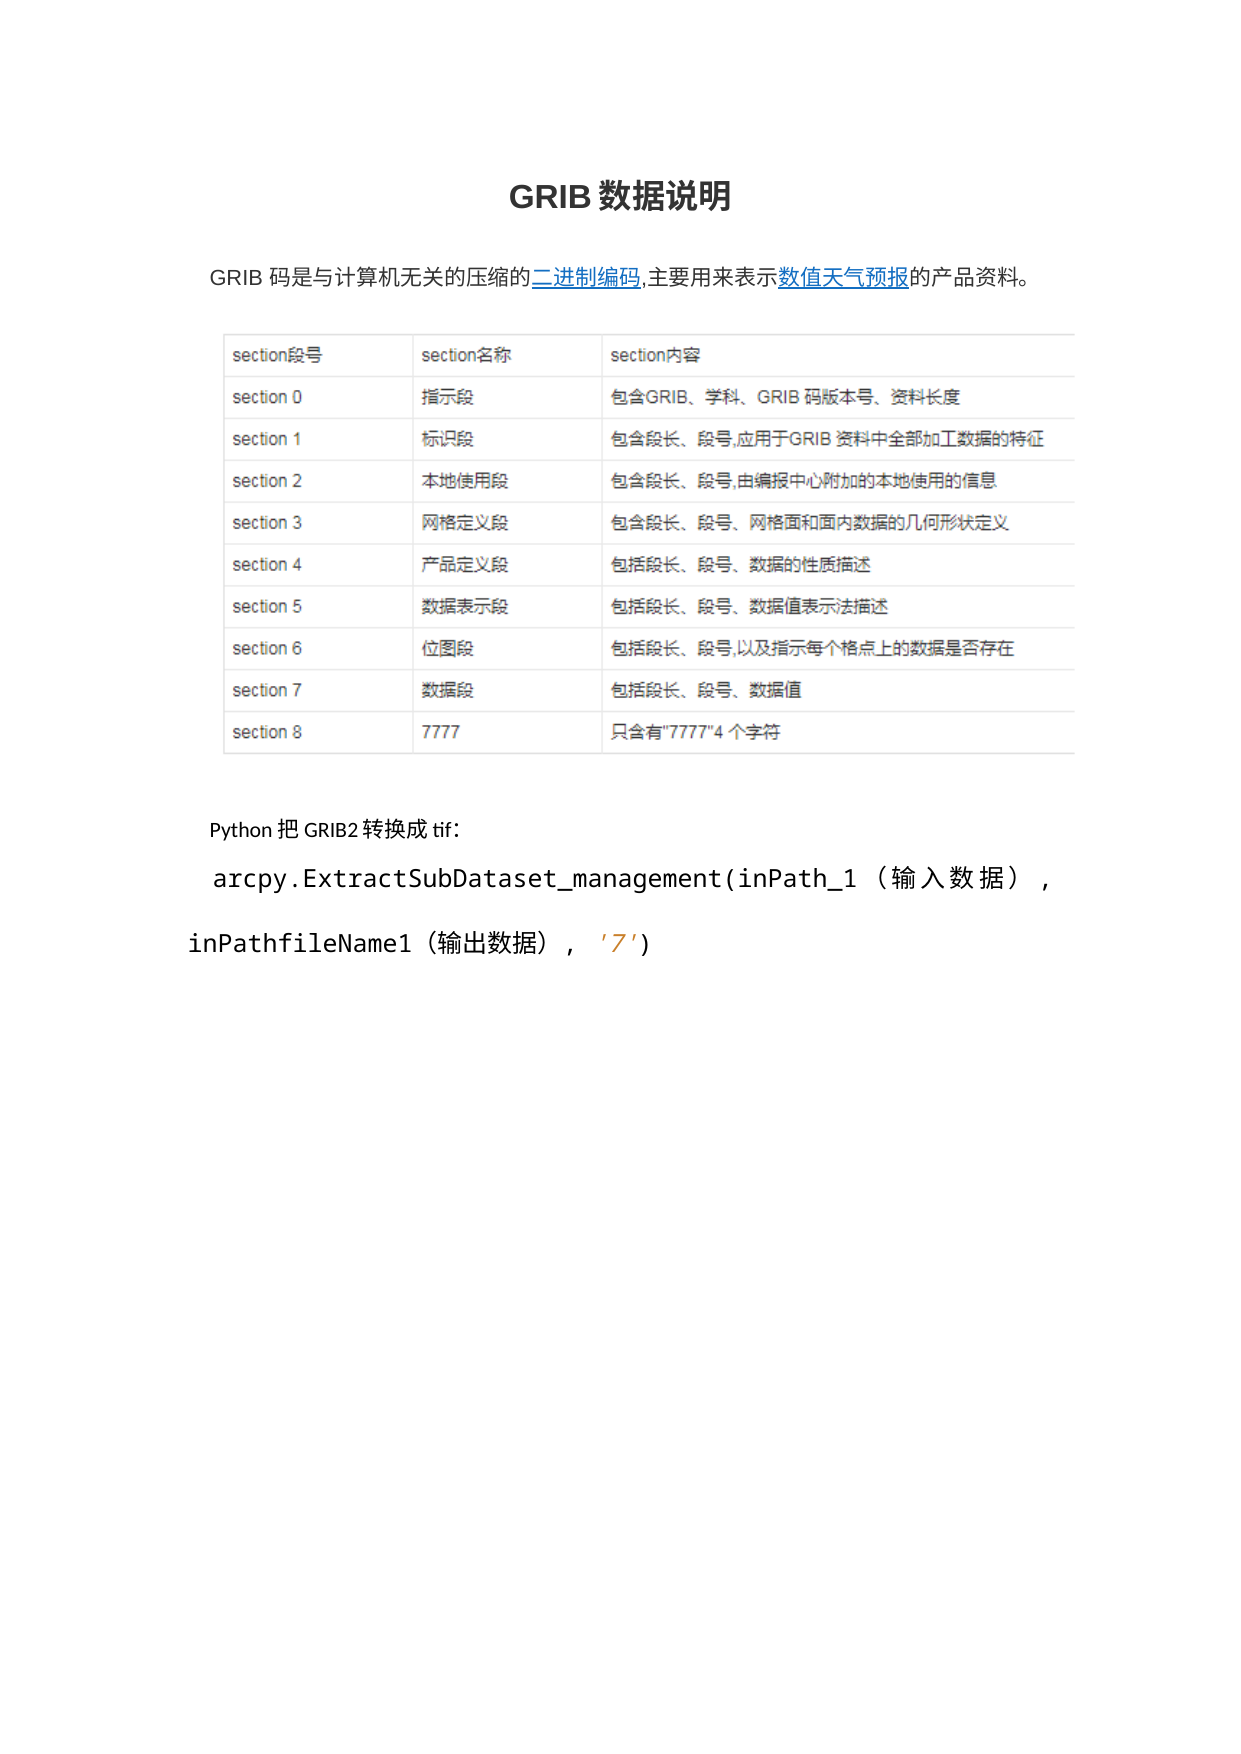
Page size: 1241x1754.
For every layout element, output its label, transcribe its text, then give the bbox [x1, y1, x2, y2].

text GRIB数据说明 [187, 162, 1053, 227]
text GRIB 码是与计算机无关的压缩的二进制编码,主要用来表示数值天气预报的产品资料。 [187, 259, 1053, 292]
text Python 把GRIB2转换成tif： [187, 812, 1053, 844]
picture [209, 324, 1075, 776]
text arcpy.ExtractSubDataset_management(inPath_1（输入数据）, inPathfileName1（输出数据）, '7') [187, 844, 1053, 974]
